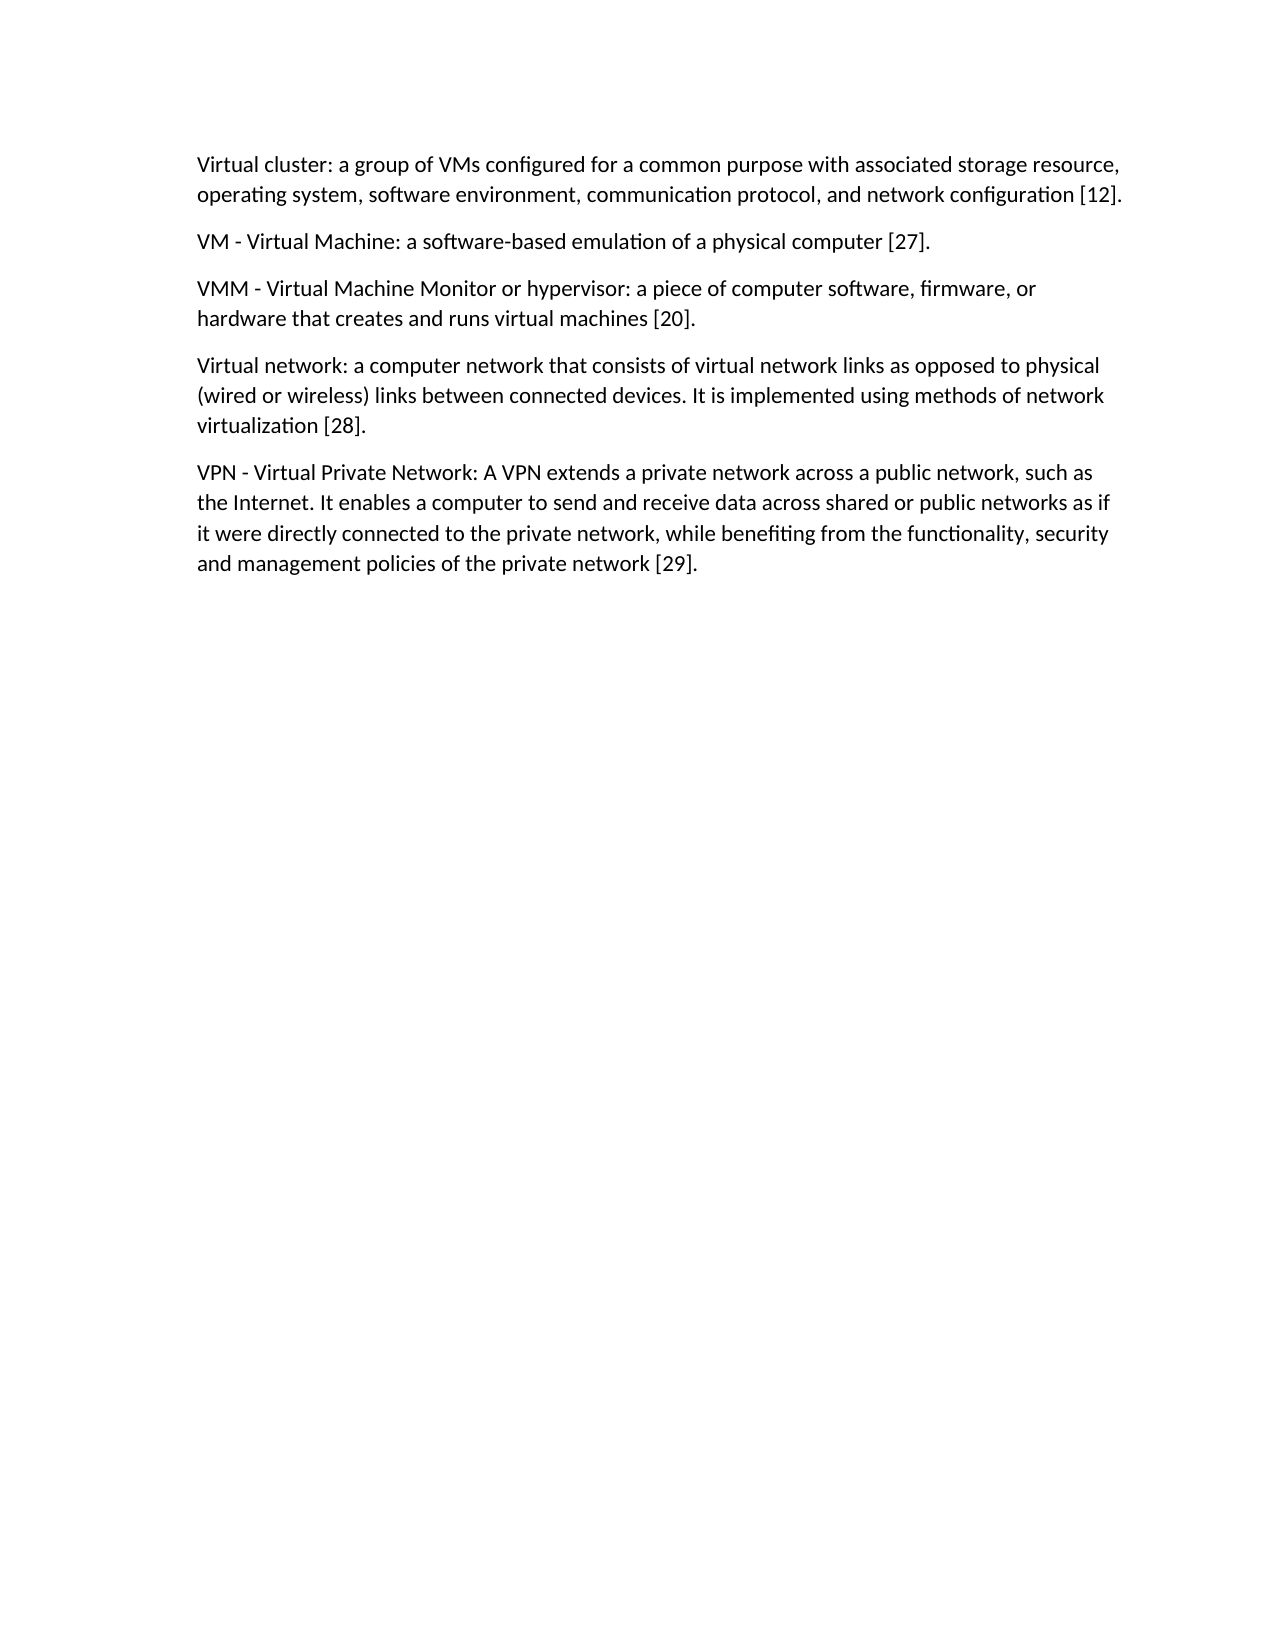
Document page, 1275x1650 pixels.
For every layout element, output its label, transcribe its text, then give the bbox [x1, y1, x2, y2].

text Virtual network: a computer network that consists of virtual network links as opposed to physical (wired or wireless) links between connected devices. It is implemented using methods of network virtualization [28]. [197, 351, 1125, 439]
text VM - Virtual Machine: a software-based emulation of a physical computer [27]. [197, 227, 1125, 255]
text Virtual cluster: a group of VMs configured for a common purpose with associated storage resource, operating system, software environment, communication protocol, and network configuration [12]. [197, 150, 1125, 208]
text VMM - Virtual Machine Monitor or hypervisor: a piece of computer software, firmware, or hardware that creates and runs virtual machines [20]. [197, 274, 1125, 332]
text VPN - Virtual Private Network: A VPN extends a private network across a public network, such as the Internet. It enables a computer to send and receive data across shared or public networks as if it were directly connected to the private network, while benefiting from the functionality, security and management policies of the private network [29]. [197, 458, 1125, 577]
